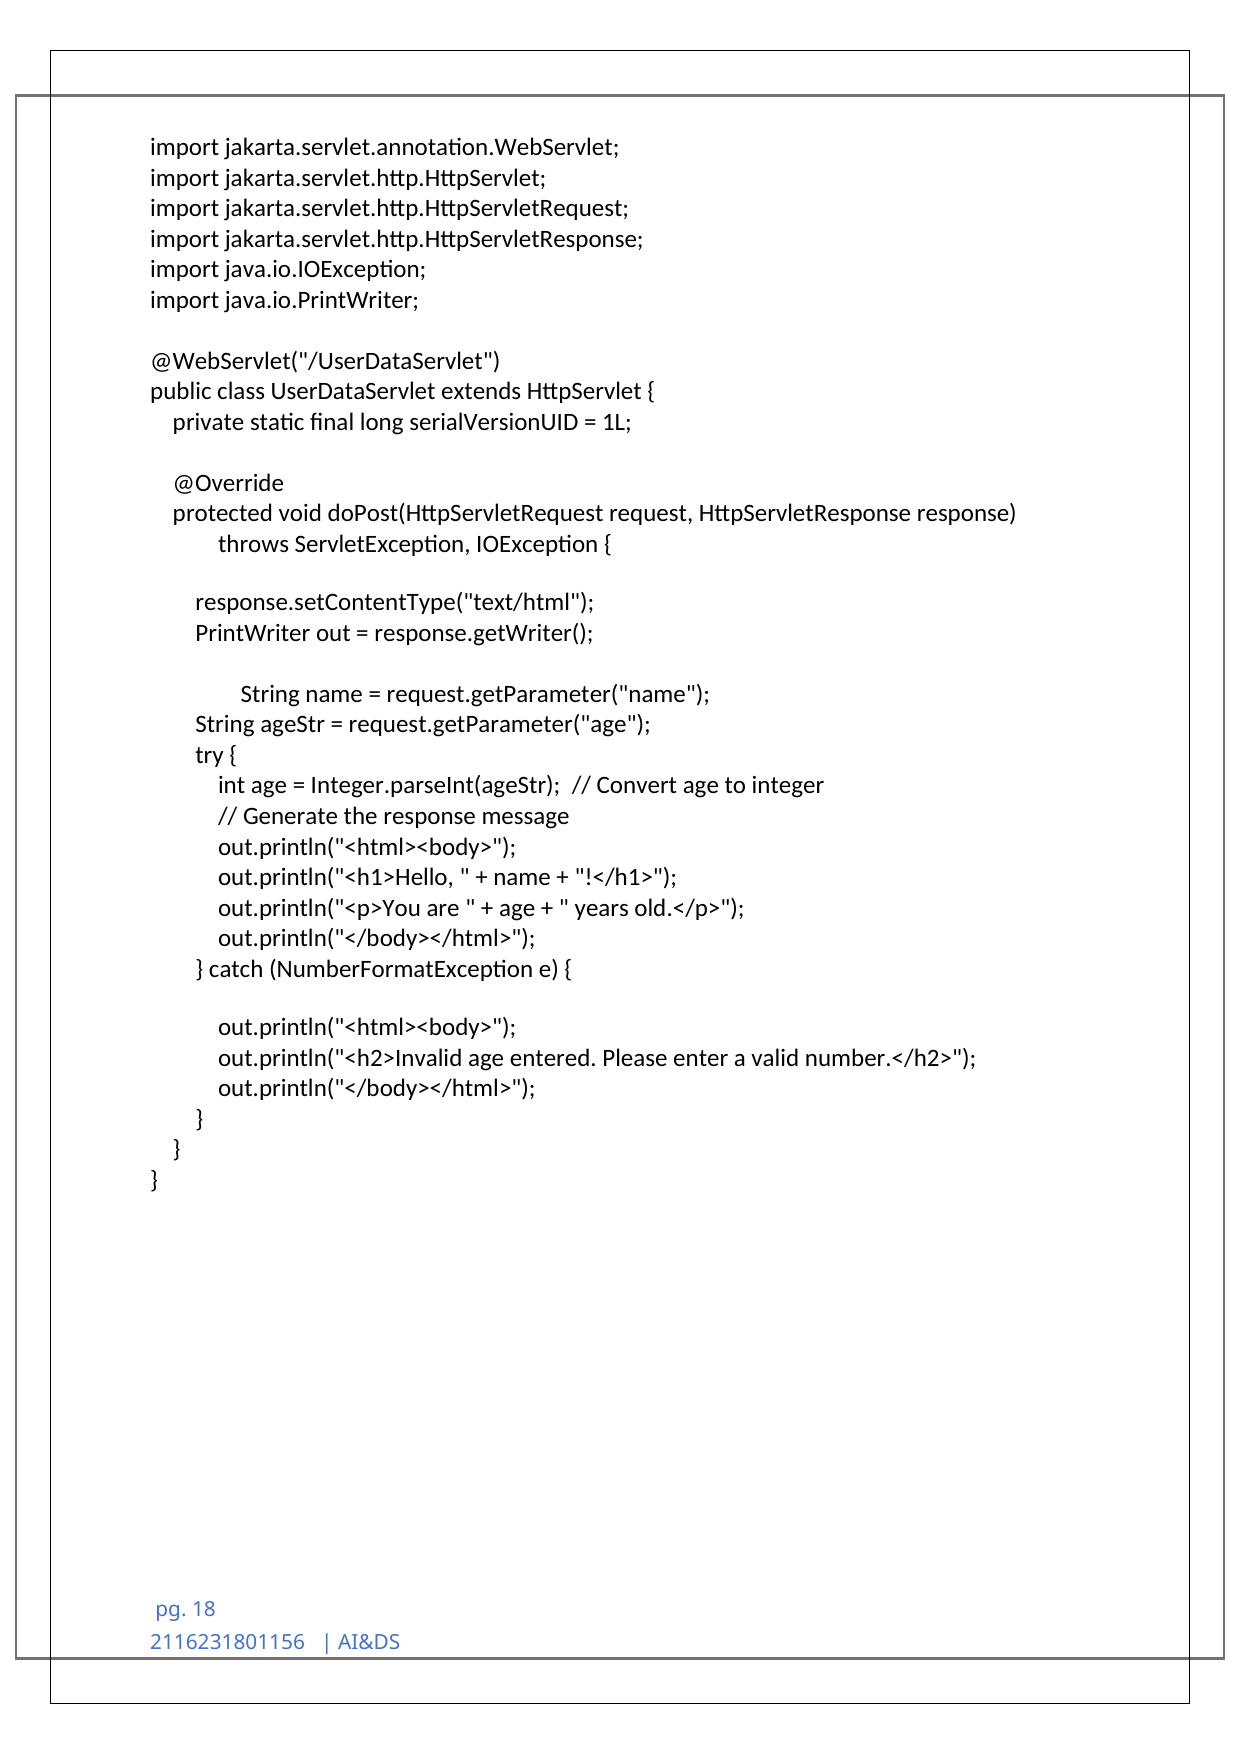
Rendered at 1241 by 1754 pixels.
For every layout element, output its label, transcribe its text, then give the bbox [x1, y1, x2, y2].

text @WebServlet("/UserDataServlet") [150, 345, 1090, 375]
text import java.io.PrintWriter; [150, 284, 1090, 314]
text out.println("<h1>Hello, " + name + "!</h1>"); [150, 861, 1090, 892]
text try { [150, 739, 1090, 770]
text protected void doPost(HttpServletRequest request, HttpServletResponse response) [150, 497, 1090, 528]
text out.println("<html><body>"); [150, 831, 1090, 861]
text out.println("<p>You are " + age + " years old.</p>"); [150, 892, 1090, 922]
text out.println("<h2>Invalid age entered. Please enter a valid number.</h2>"); [150, 1042, 1090, 1072]
text public class UserDataServlet extends HttpServlet { [150, 375, 1090, 406]
text String ageStr = request.getParameter("age"); [150, 709, 1090, 739]
text } [150, 1164, 1090, 1194]
text int age = Integer.parseInt(ageStr); // Convert age to integer [150, 770, 1090, 800]
text out.println("<html><body>"); [150, 1011, 1090, 1042]
text import jakarta.servlet.annotation.WebServlet; [150, 131, 1090, 162]
text out.println("</body></html>"); [150, 1072, 1090, 1103]
text String name = request.getParameter("name"); [150, 678, 1090, 709]
text import jakarta.servlet.http.HttpServletRequest; [150, 192, 1090, 223]
text } [150, 1133, 1090, 1164]
text throws ServletException, IOException { [150, 528, 1090, 558]
text response.setContentType("text/html"); [150, 587, 1090, 617]
text // Generate the response message [150, 800, 1090, 831]
text } [150, 1103, 1090, 1133]
text private static final long serialVersionUID = 1L; [150, 406, 1090, 436]
text } catch (NumberFormatException e) { [150, 953, 1090, 983]
text PrintWriter out = response.getWriter(); [150, 617, 1090, 648]
text out.println("</body></html>"); [150, 922, 1090, 953]
text import jakarta.servlet.http.HttpServletResponse; [150, 223, 1090, 253]
text import jakarta.servlet.http.HttpServlet; [150, 162, 1090, 192]
text import java.io.IOException; [150, 253, 1090, 284]
text @Override [150, 467, 1090, 497]
